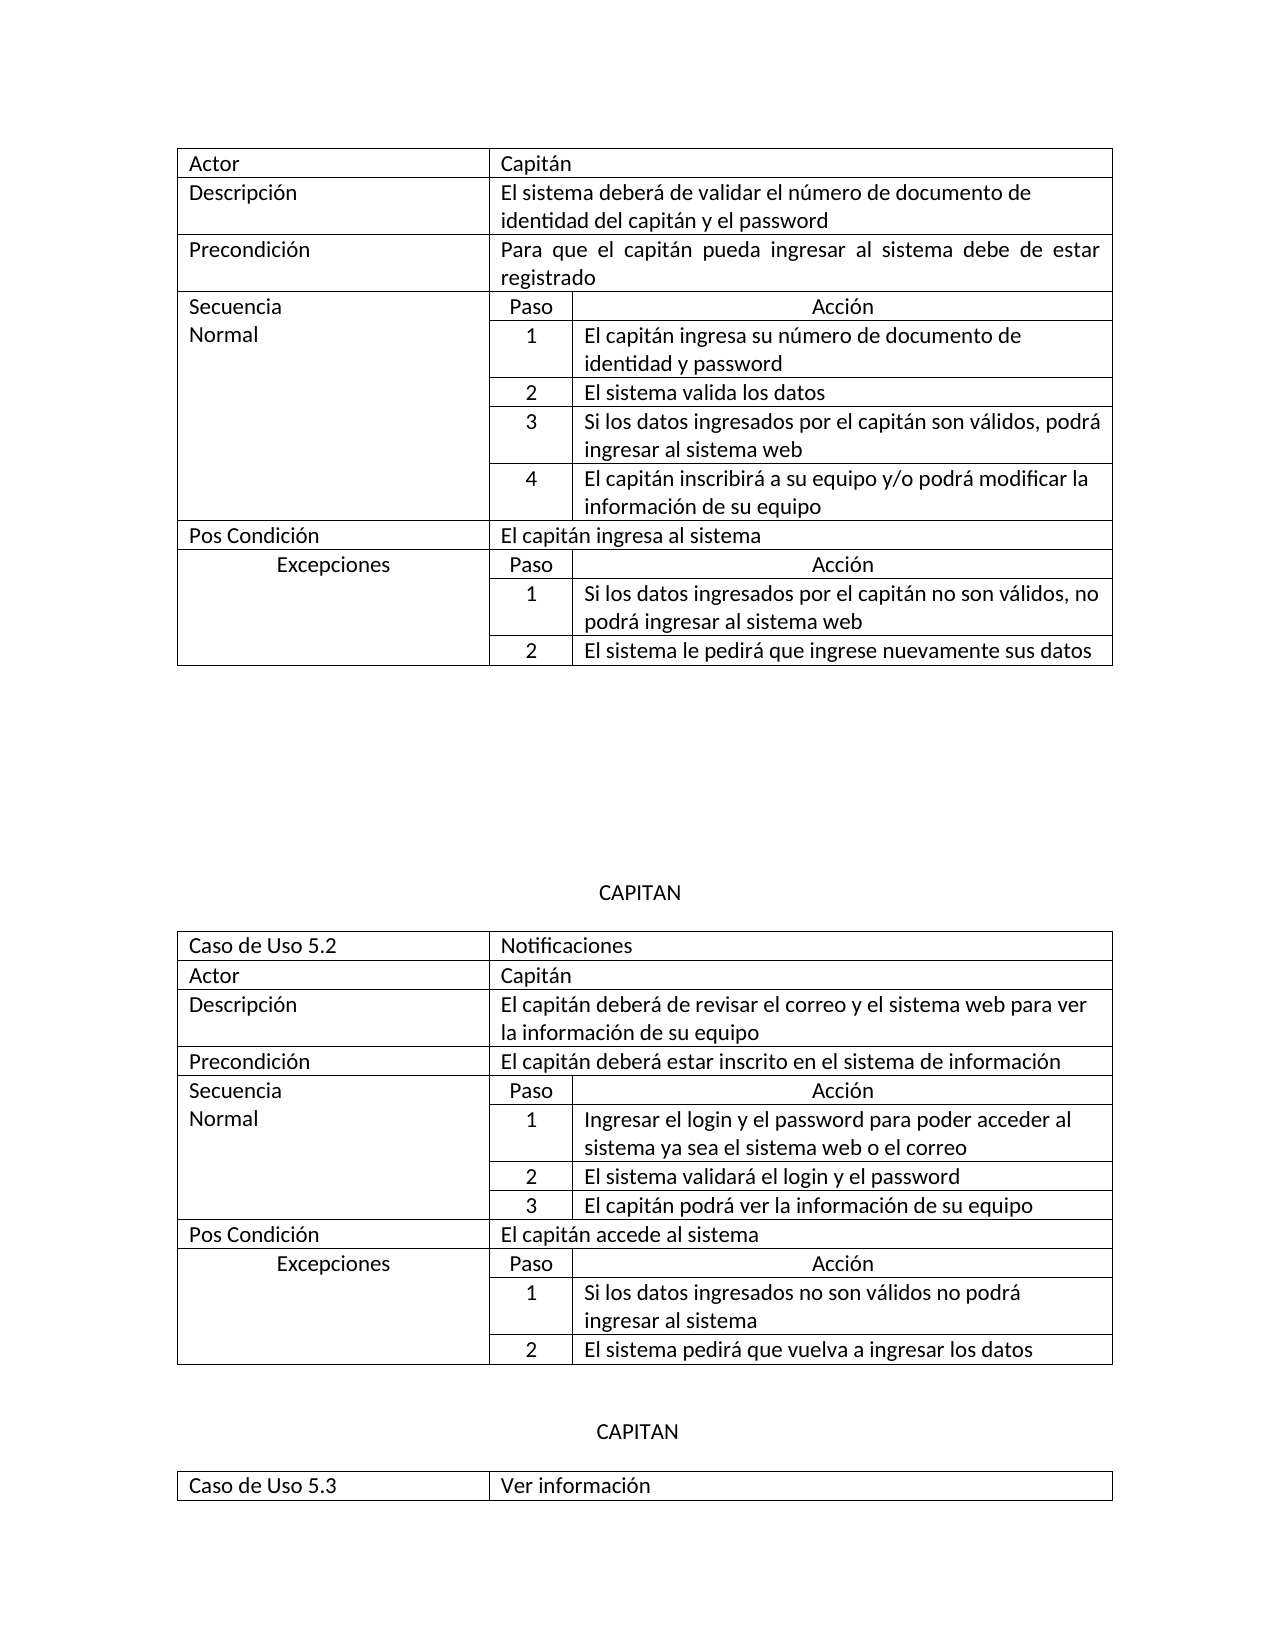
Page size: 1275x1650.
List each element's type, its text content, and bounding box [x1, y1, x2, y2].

table_cell Paso [490, 292, 572, 320]
table_cell 1 [490, 321, 572, 377]
table_cell Ingresar el login y el password para poder acceder al sistema ya sea el sistema web o el correo [573, 1105, 1112, 1161]
table_header Caso de Uso 5.2 [178, 932, 489, 960]
table_cell Si los datos ingresados por el capitán son válidos, podrá ingresar al sistema web [573, 407, 1112, 463]
table_cell 1 [490, 1278, 572, 1334]
table_cell Para que el capitán pueda ingresar al sistema debe de estar registrado [490, 235, 1112, 291]
table_cell Si los datos ingresados por el capitán no son válidos, no podrá ingresar al sistema web [573, 579, 1112, 635]
table_cell Descripción [178, 178, 489, 234]
table_cell Excepciones [178, 550, 489, 664]
table_cell El sistema valida los datos [573, 378, 1112, 406]
table_cell Secuencia Normal [178, 292, 489, 520]
table_cell Actor [178, 961, 489, 989]
table_cell 2 [490, 636, 572, 664]
table_header Ver información [490, 1472, 1112, 1499]
table_cell Secuencia Normal [178, 1076, 489, 1219]
table_cell 3 [490, 1191, 572, 1219]
table_cell El capitán deberá de revisar el correo y el sistema web para ver la información de su equipo [490, 990, 1112, 1046]
table_cell Capitán [490, 149, 1112, 177]
table_cell Si los datos ingresados no son válidos no podrá ingresar al sistema [573, 1278, 1112, 1334]
table_cell Actor [178, 149, 489, 177]
table_cell Acción [573, 292, 1112, 320]
text CAPITAN [177, 878, 1098, 906]
table_cell El capitán ingresa al sistema [490, 521, 1112, 549]
table_cell 2 [490, 1162, 572, 1190]
table_cell Precondición [178, 235, 489, 291]
table_cell Excepciones [178, 1249, 489, 1363]
table_cell 2 [490, 1335, 572, 1363]
table_cell El capitán podrá ver la información de su equipo [573, 1191, 1112, 1219]
table_cell 1 [490, 579, 572, 635]
table_cell El sistema pedirá que vuelva a ingresar los datos [573, 1335, 1112, 1363]
table_cell El capitán deberá estar inscrito en el sistema de información [490, 1047, 1112, 1075]
table_cell El capitán ingresa su número de documento de identidad y password [573, 321, 1112, 377]
table_cell Paso [490, 550, 572, 578]
table_header Caso de Uso 5.3 [178, 1472, 489, 1499]
table_cell Capitán [490, 961, 1112, 989]
table_cell El capitán accede al sistema [490, 1220, 1112, 1248]
table_cell El sistema le pedirá que ingrese nuevamente sus datos [573, 636, 1112, 664]
table_cell Precondición [178, 1047, 489, 1075]
table_cell El sistema validará el login y el password [573, 1162, 1112, 1190]
table_cell Paso [490, 1076, 572, 1104]
table_cell 4 [490, 464, 572, 520]
table_cell Paso [490, 1249, 572, 1277]
table_cell El sistema deberá de validar el número de documento de identidad del capitán y el password [490, 178, 1112, 234]
table_cell 3 [490, 407, 572, 463]
table_cell Acción [573, 1076, 1112, 1104]
table_cell Acción [573, 550, 1112, 578]
table_cell Acción [573, 1249, 1112, 1277]
table_cell Descripción [178, 990, 489, 1046]
table_cell 1 [490, 1105, 572, 1161]
text CAPITAN [177, 1417, 1098, 1446]
table_cell El capitán inscribirá a su equipo y/o podrá modificar la información de su equipo [573, 464, 1112, 520]
table_header Notificaciones [490, 932, 1112, 960]
table_cell Pos Condición [178, 521, 489, 549]
table_cell 2 [490, 378, 572, 406]
table_cell Pos Condición [178, 1220, 489, 1248]
